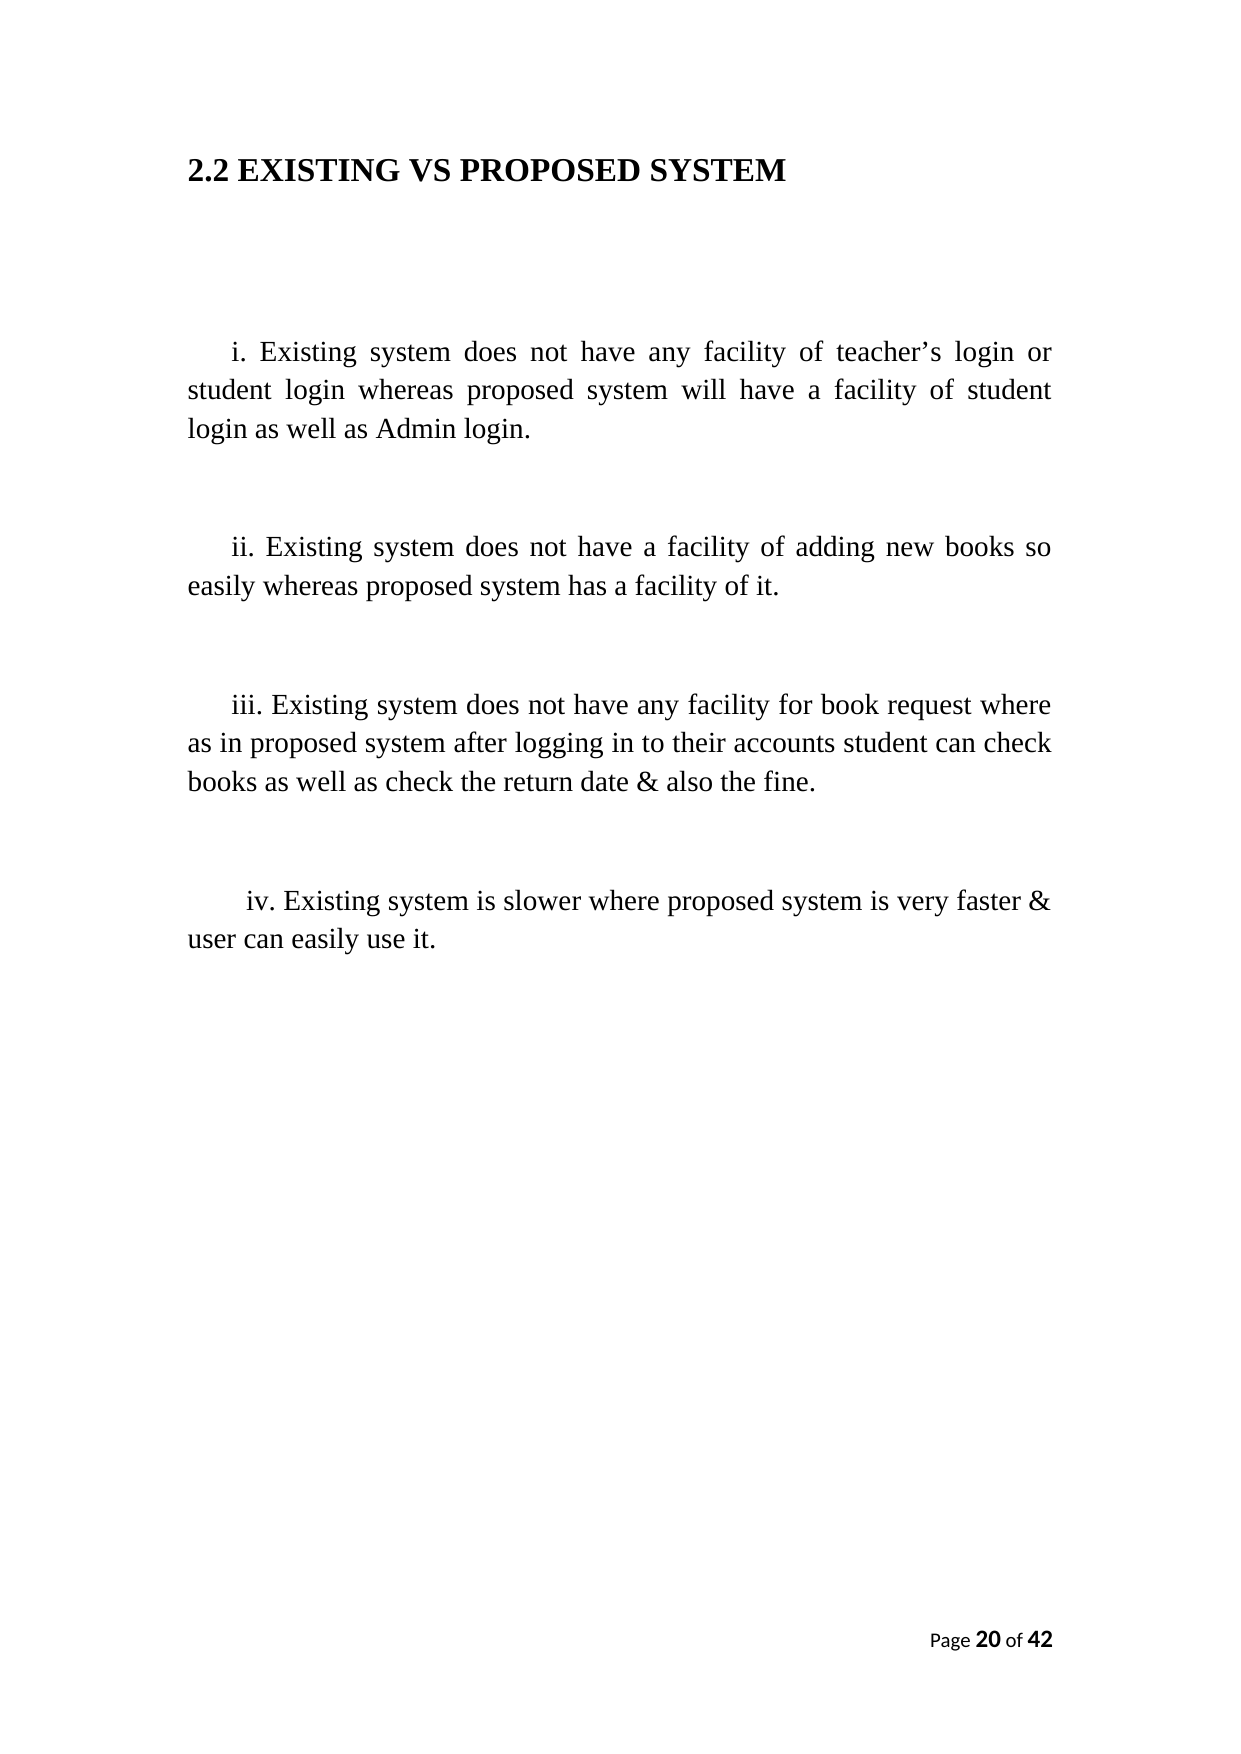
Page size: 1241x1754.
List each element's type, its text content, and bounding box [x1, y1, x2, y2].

text iii. Existing system does not have any facility for book request where as in proposed system after logging in to their accounts student can check books as well as check the return date & also the fine. [187, 687, 1053, 797]
text ii. Existing system does not have a facility of adding new books so easily whereas proposed system has a facility of it. [187, 529, 1053, 602]
text i. Existing system does not have any facility of teacher’s login or student login whereas proposed system will have a facility of student login as well as Admin login. [187, 334, 1053, 444]
text 2.2 EXISTING VS PROPOSED SYSTEM [187, 150, 1053, 188]
text iv. Existing system is slower where proposed system is very faster & user can easily use it. [187, 883, 1053, 955]
